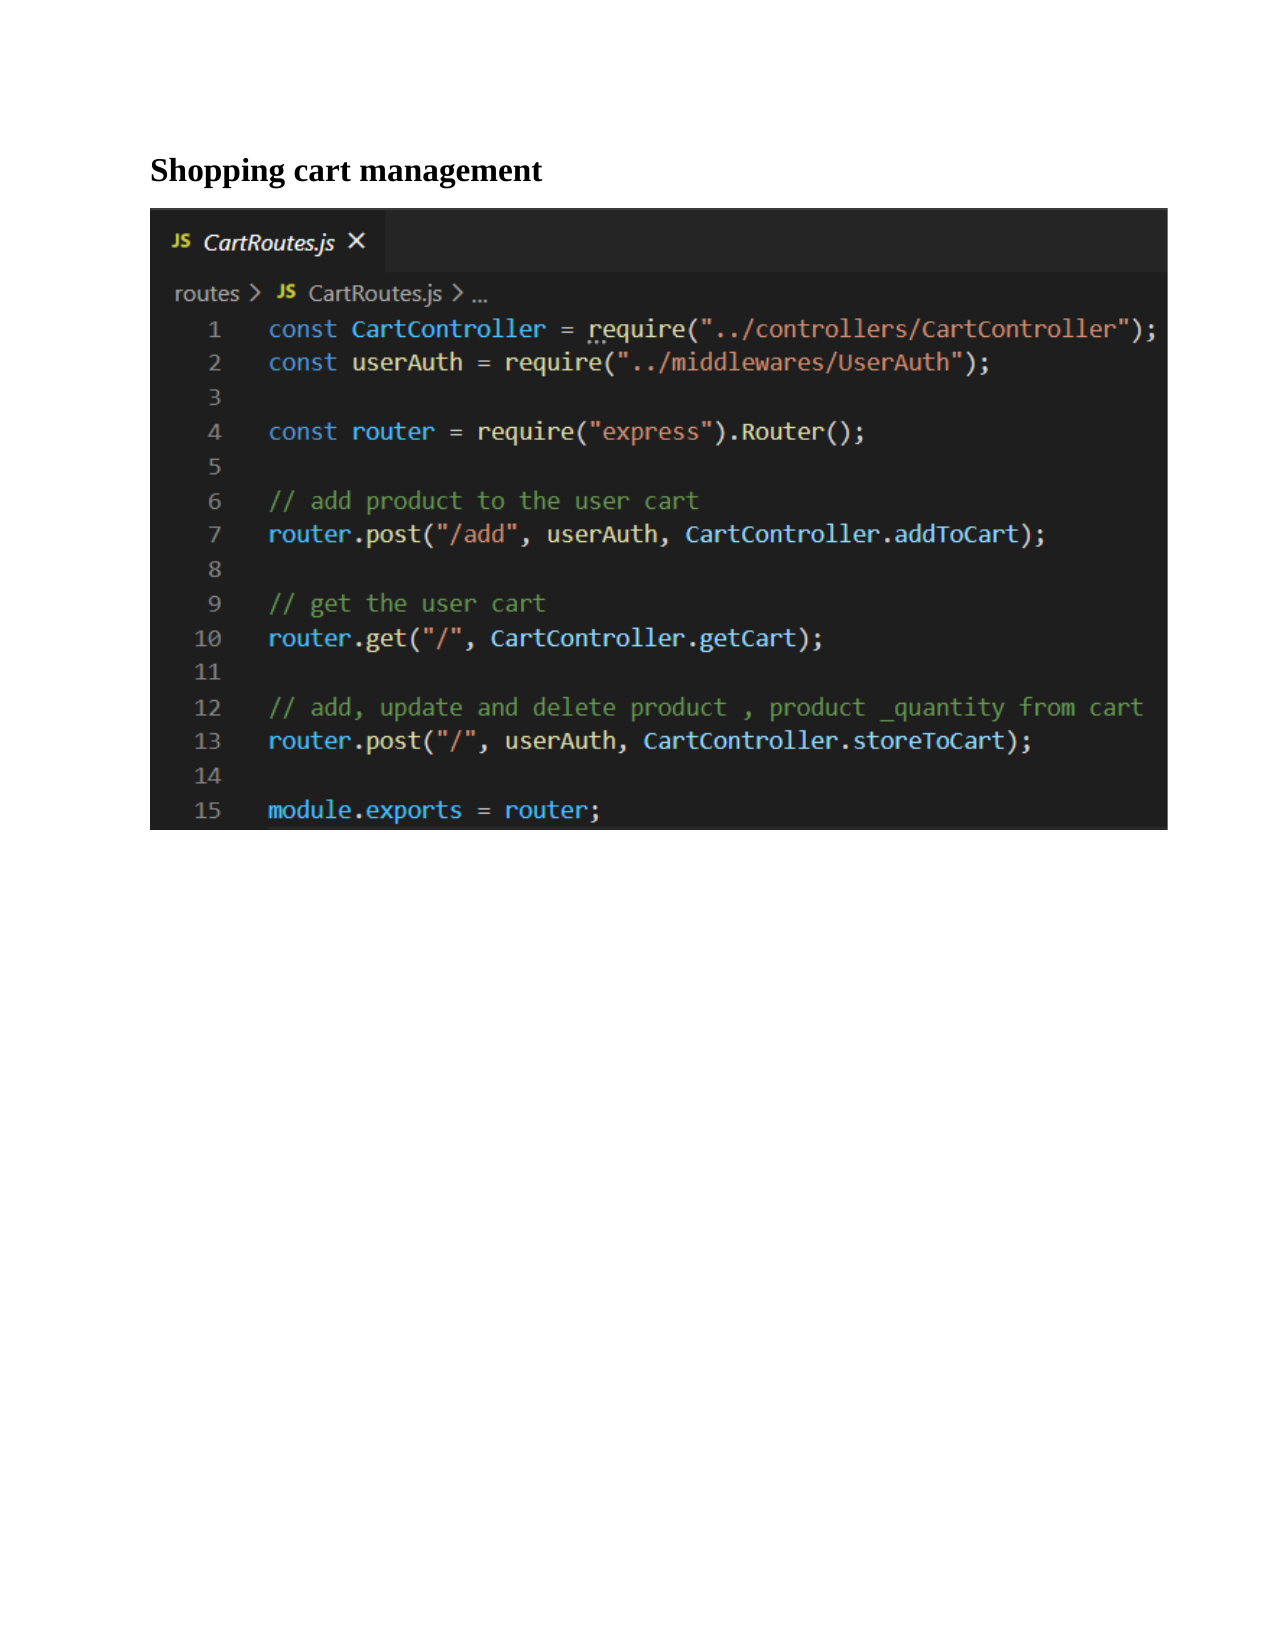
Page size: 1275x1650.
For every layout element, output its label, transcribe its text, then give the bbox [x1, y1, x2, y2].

text Shopping cart management [150, 150, 1125, 188]
picture [150, 208, 1168, 830]
